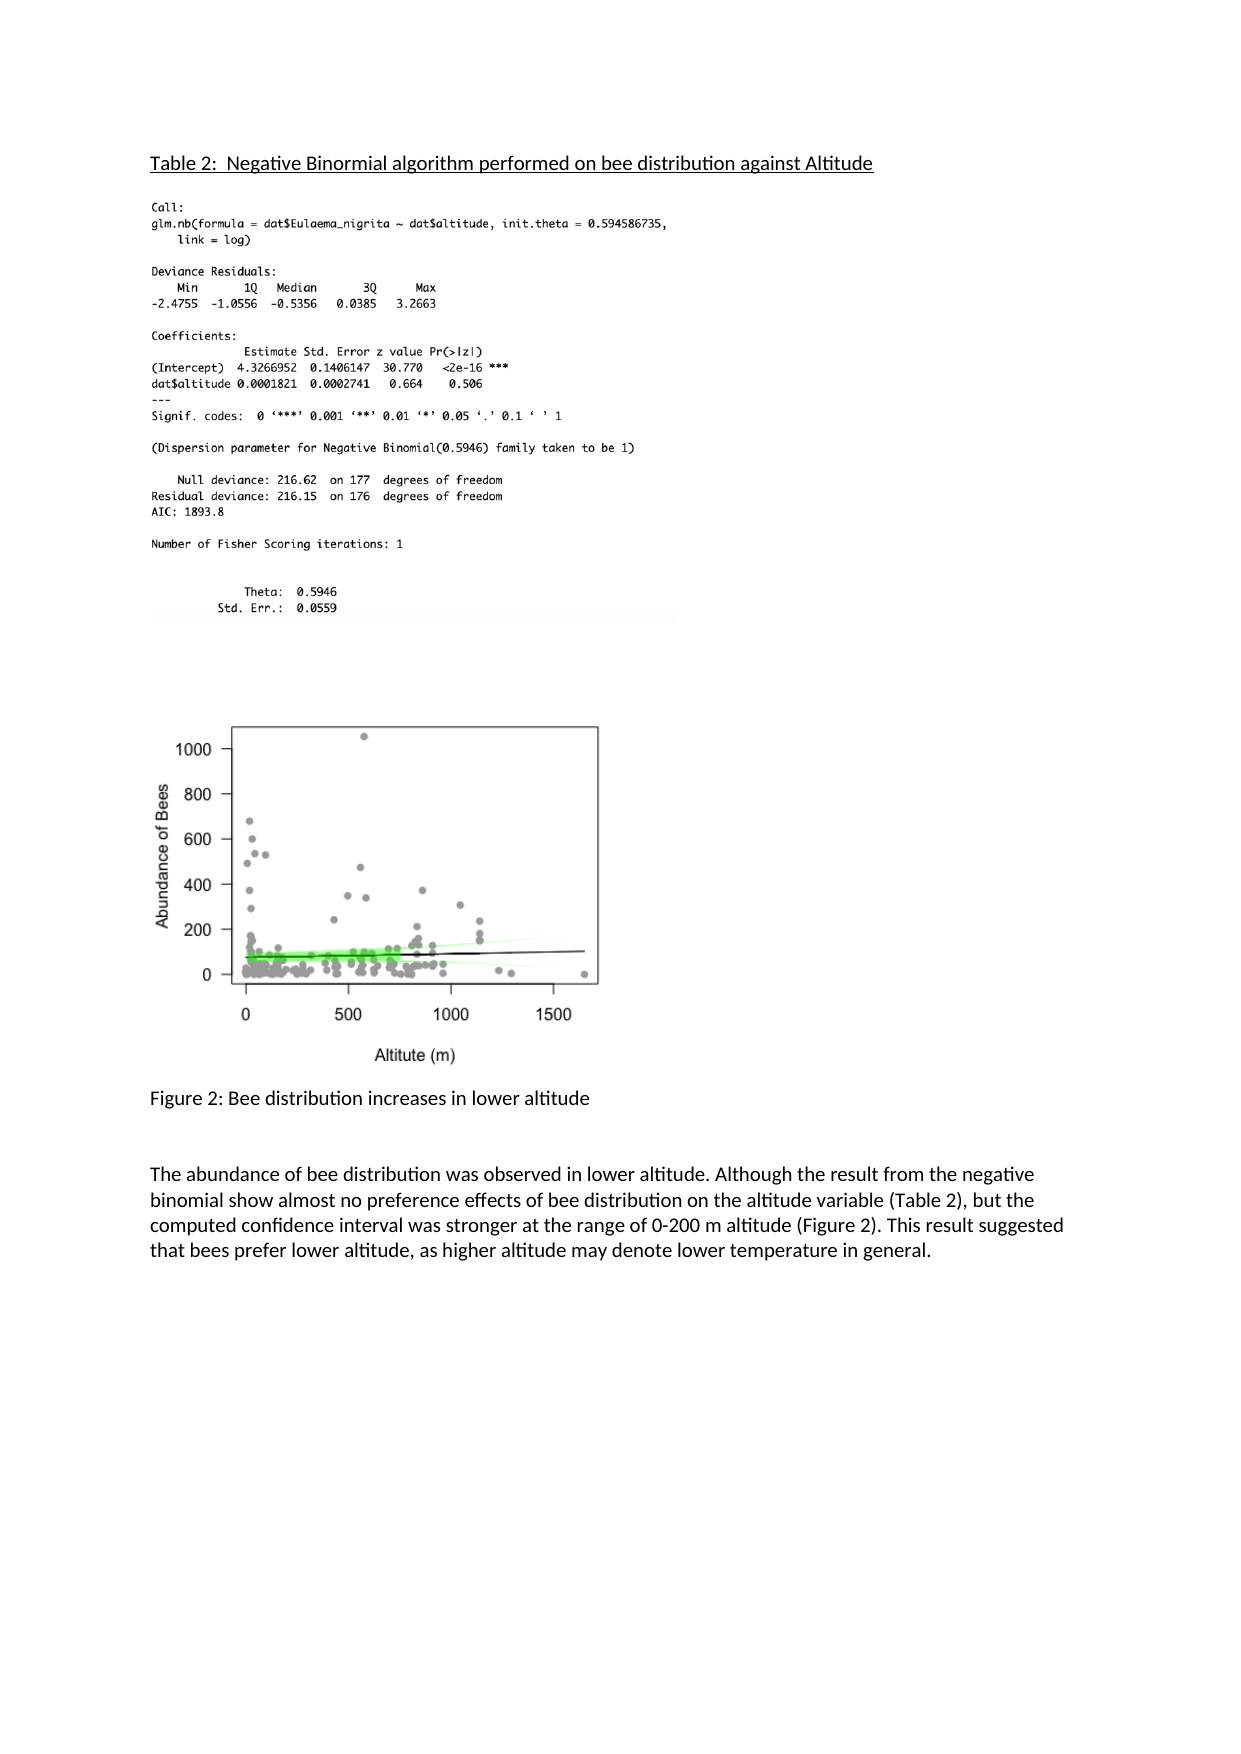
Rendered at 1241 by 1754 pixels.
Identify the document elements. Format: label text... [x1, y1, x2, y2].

text Figure 2: Bee distribution increases in lower altitude [150, 1085, 1090, 1111]
picture [150, 200, 675, 621]
text Table 2: Negative Binormial algorithm performed on bee distribution against Altitude [150, 150, 1090, 175]
text The abundance of bee distribution was observed in lower altitude. Although the result from the negative binomial show almost no preference effects of bee distribution on the altitude variable (Table 2), but the computed confidence interval was stronger at the range of 0-200 m altitude (Figure 2). This result suggested that bees prefer lower altitude, as higher altitude may denote lower temperature in general. [150, 1161, 1090, 1263]
picture [150, 645, 640, 1086]
